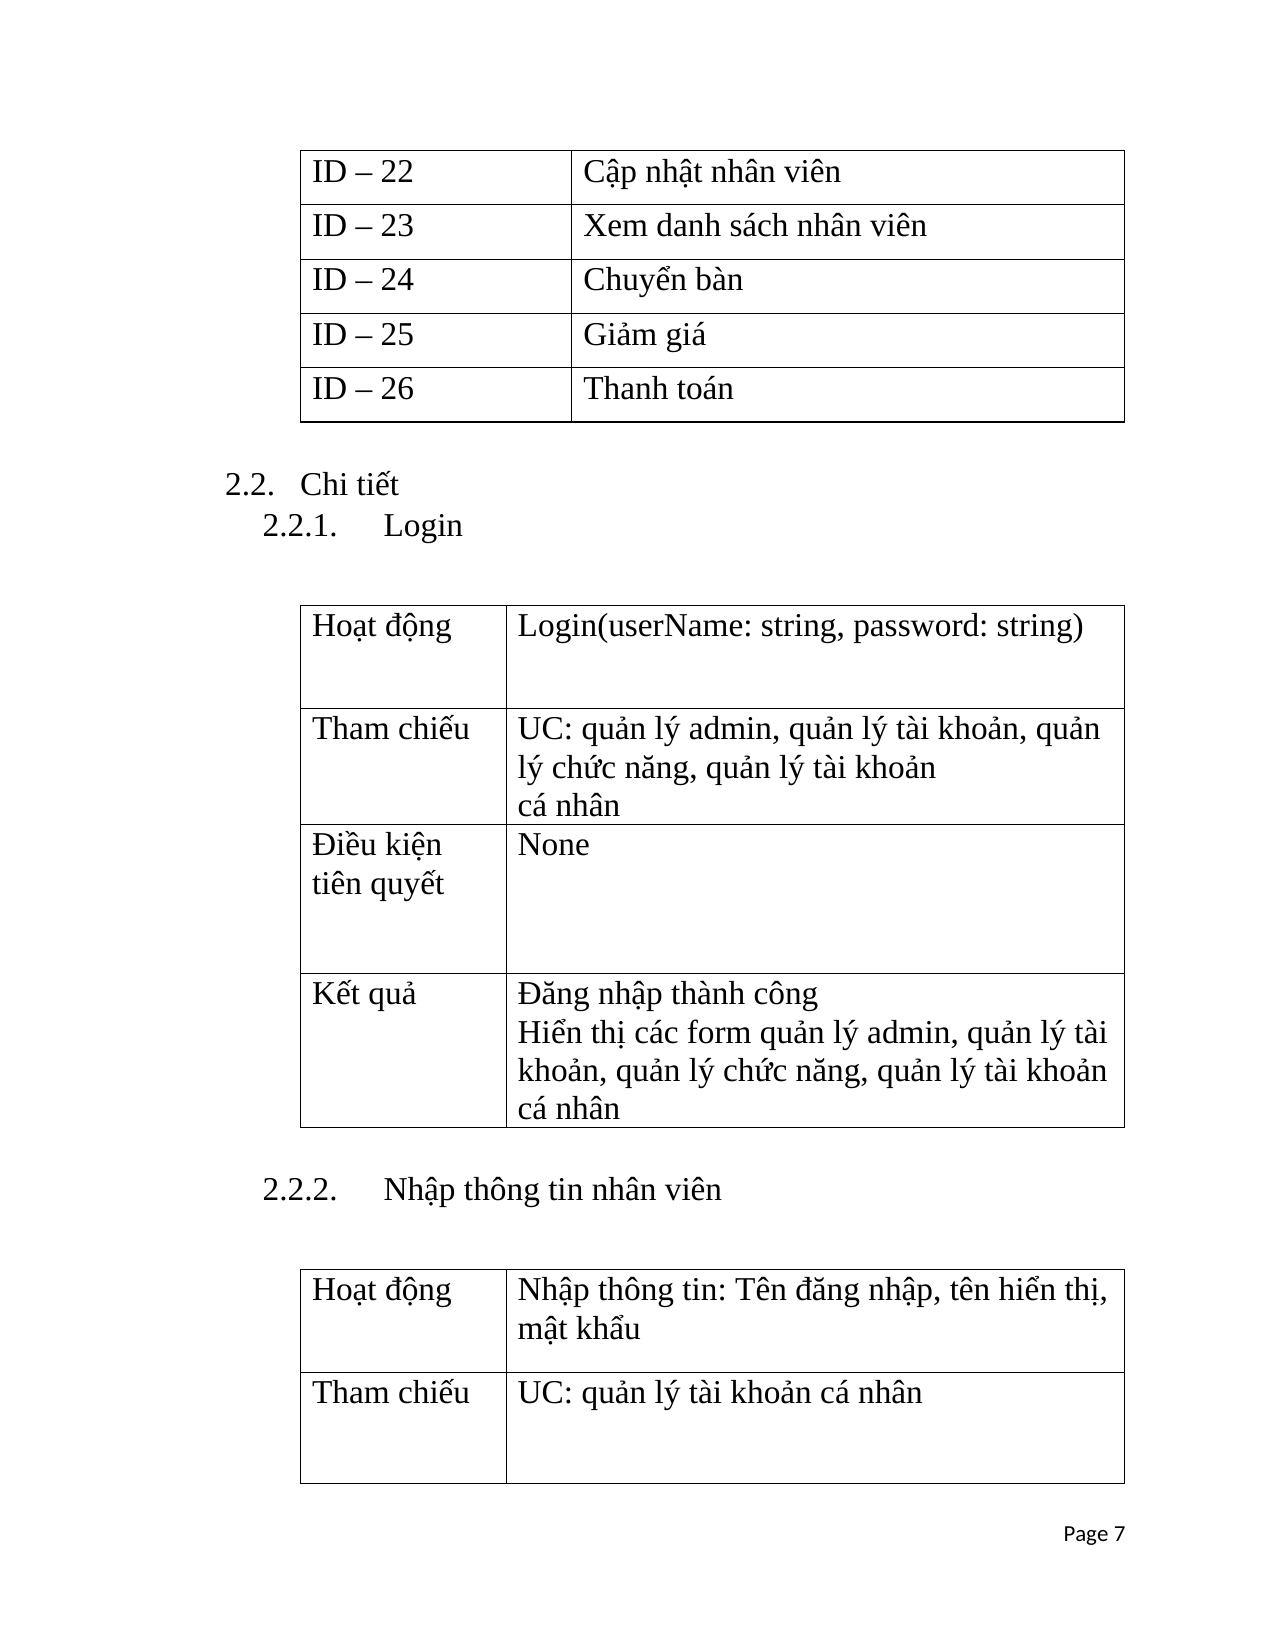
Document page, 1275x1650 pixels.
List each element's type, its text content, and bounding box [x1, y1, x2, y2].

table_cell Đăng nhập thành công Hiển thị các form quản lý admin, quản lý tài khoản, quản lý chức năng, quản lý tài khoản cá nhân [507, 974, 1124, 1127]
table_cell UC: quản lý admin, quản lý tài khoản, quản lý chức năng, quản lý tài khoản cá nhân [507, 709, 1124, 823]
table_cell None [507, 825, 1124, 972]
table_cell Cập nhật nhân viên [572, 151, 1124, 204]
table_cell Điều kiện tiên quyết [301, 825, 506, 972]
table_cell UC: quản lý tài khoản cá nhân [507, 1373, 1124, 1483]
table_cell Tham chiếu [301, 1373, 506, 1483]
table_cell Kết quả [301, 974, 506, 1127]
table_cell ID – 25 [301, 314, 571, 367]
table_header Hoạt động [301, 606, 506, 707]
table_cell ID – 23 [301, 205, 571, 258]
table_cell Xem danh sách nhân viên [572, 205, 1124, 258]
table_cell Thanh toán [572, 368, 1124, 421]
table_header Login(userName: string, password: string) [507, 606, 1124, 707]
list Chi tiết [225, 464, 1125, 502]
table_cell Tham chiếu [301, 709, 506, 823]
table_cell Giảm giá [572, 314, 1124, 367]
list Nhập thông tin nhân viên [262, 1169, 1125, 1208]
table_cell ID – 26 [301, 368, 571, 421]
list Login [262, 505, 1125, 543]
table_cell ID – 22 [301, 151, 571, 204]
table_header Hoạt động [301, 1270, 506, 1372]
table_cell Chuyển bàn [572, 260, 1124, 313]
table_cell ID – 24 [301, 260, 571, 313]
table_header Nhập thông tin: Tên đăng nhập, tên hiển thị, mật khẩu [507, 1270, 1124, 1372]
